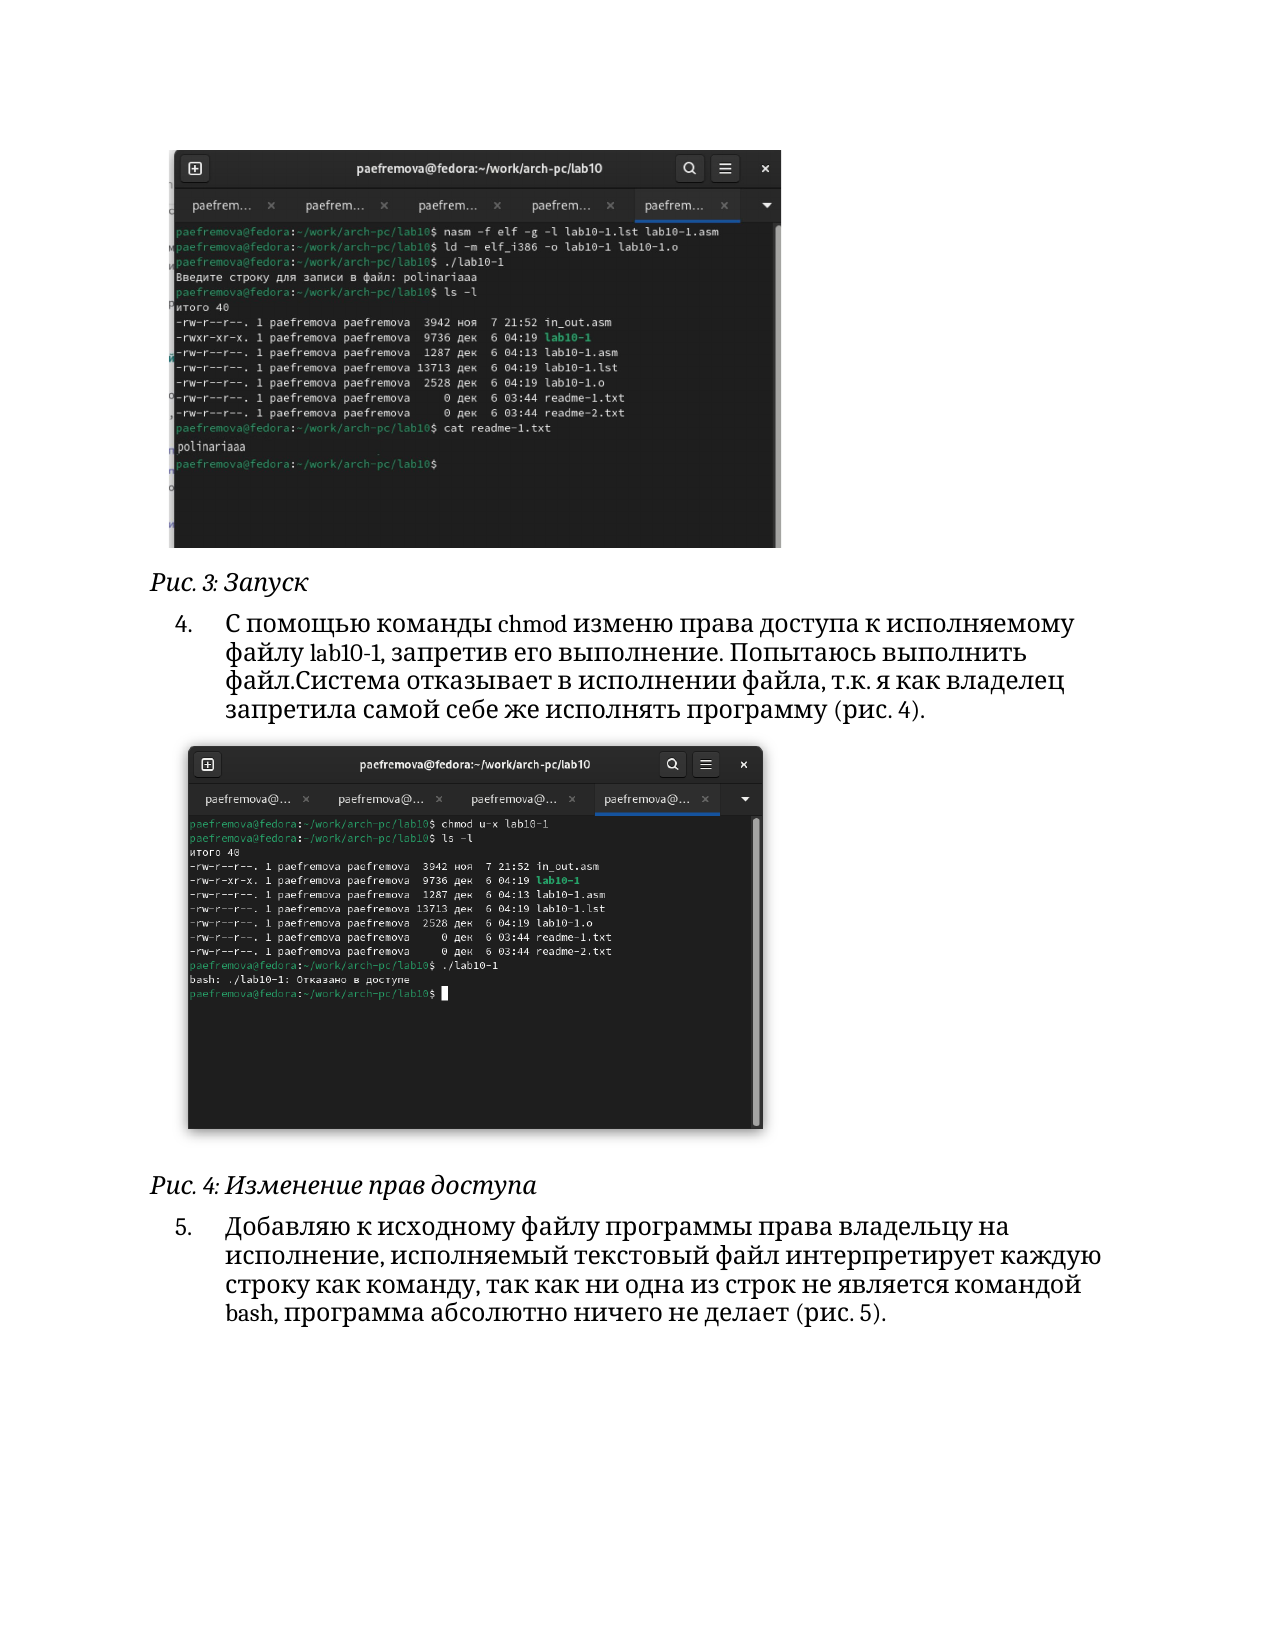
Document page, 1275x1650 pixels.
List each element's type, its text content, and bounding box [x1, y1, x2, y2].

text Рис. 4: Изменение прав доступа [150, 1172, 1125, 1201]
list С помощью команды chmod изменю права доступа к исполняемому файлу lab10-1, запретив его выполнение. Попытаюсь выполнить файл.Система отказывает в исполнении файла, т.к. я как владелец запретила самой себе же исполнять программу (рис. 4). [175, 610, 1125, 725]
picture [168, 150, 782, 548]
list Добавляю к исходному файлу программы права владельцу на исполнение, исполняемый текстовый файл интерпретирует каждую строку как команду, так как ни одна из строк не является командой bash, программа абсолютно ничего не делает (рис. 5). [175, 1213, 1125, 1328]
picture [168, 728, 782, 1151]
text Рис. 3: Запуск [150, 568, 1125, 597]
